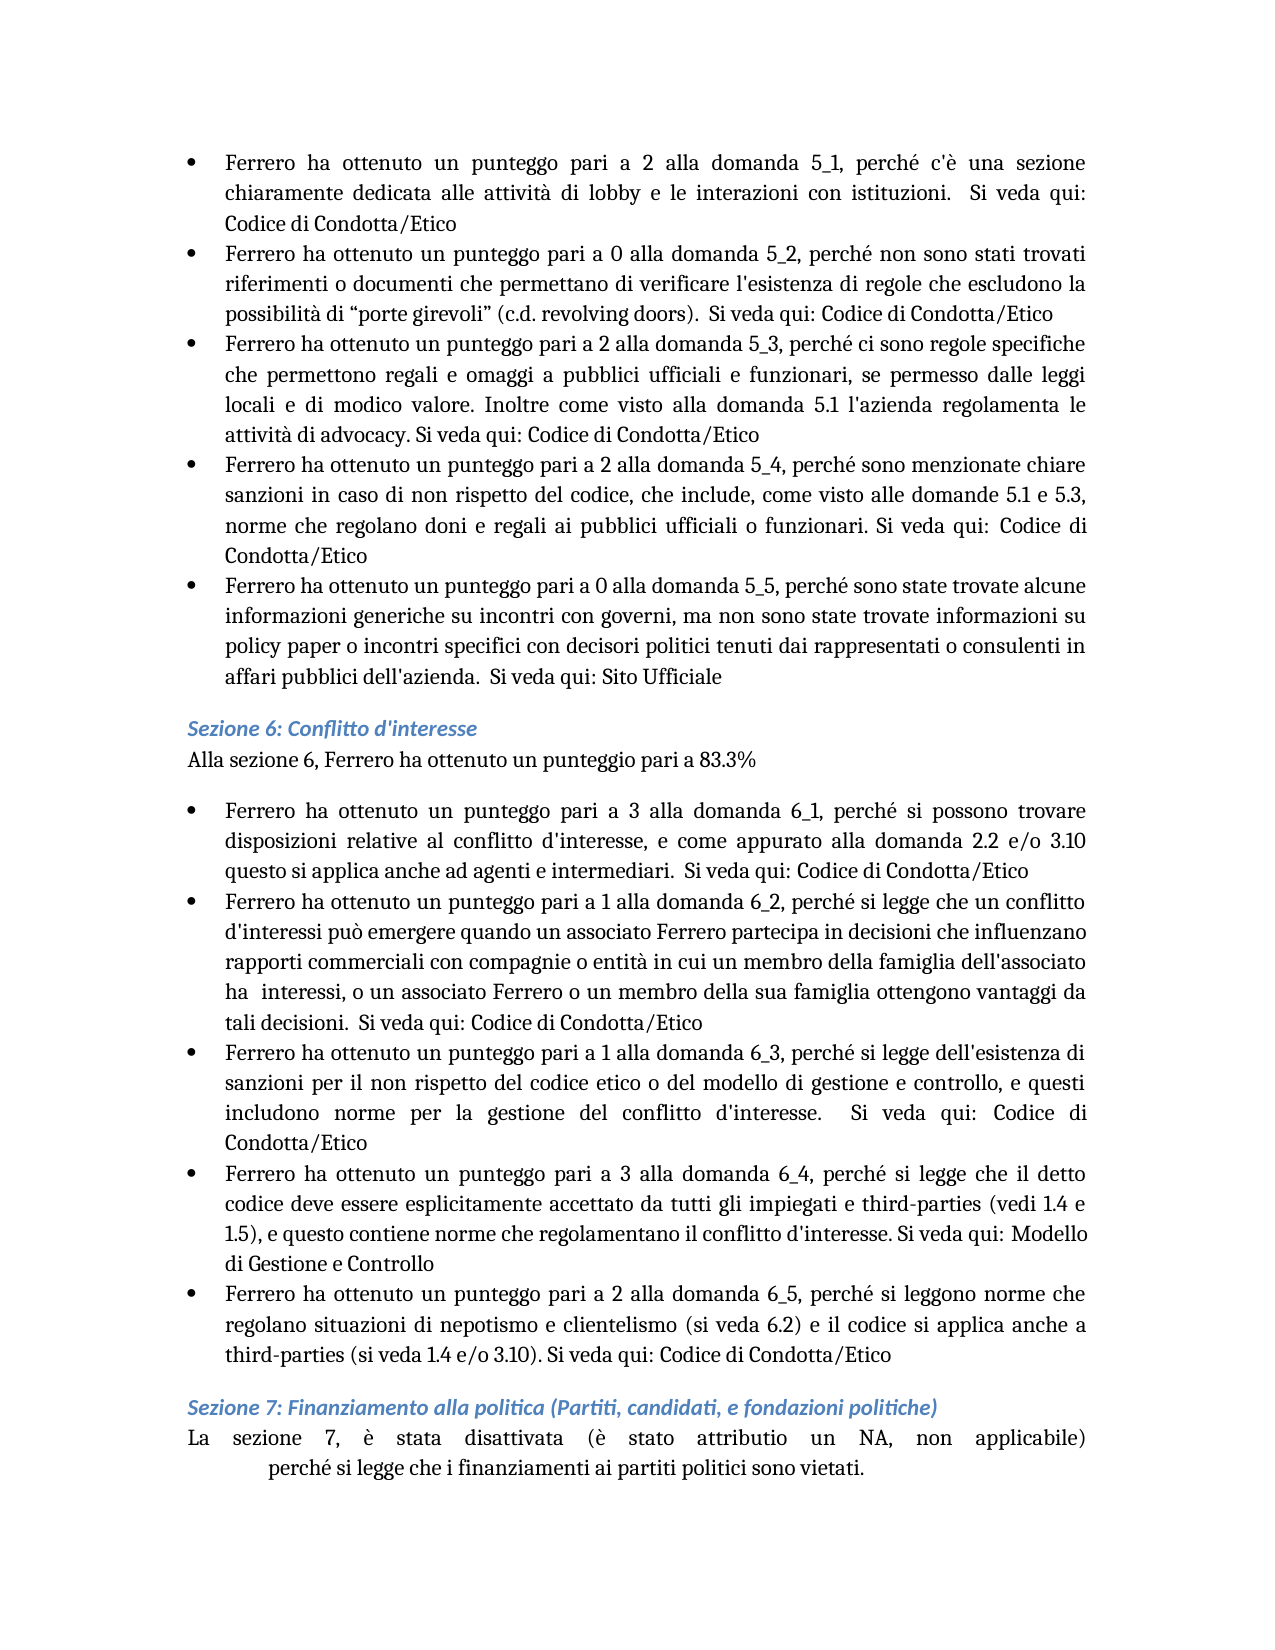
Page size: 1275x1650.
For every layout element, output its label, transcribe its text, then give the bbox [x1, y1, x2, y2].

list Ferrero ha ottenuto un punteggo pari a 2 alla domanda 6_5, perché si leggono norme che regolano situazioni di nepotismo e clientelismo (si veda 6.2) e il codice si applica anche a third-parties (si veda 1.4 e/o 3.10). Si veda qui: Codice di Condotta/Etico [187, 1281, 1087, 1368]
list Ferrero ha ottenuto un punteggo pari a 2 alla domanda 5_1, perché c'è una sezione chiaramente dedicata alle attività di lobby e le interazioni con istituzioni. Si veda qui: Codice di Condotta/Etico [187, 150, 1087, 237]
list Ferrero ha ottenuto un punteggo pari a 1 alla domanda 6_2, perché si legge che un conflitto d'interessi può emergere quando un associato Ferrero partecipa in decisioni che influenzano rapporti commerciali con compagnie o entità in cui un membro della famiglia dell'associato ha interessi, o un associato Ferrero o un membro della sua famiglia ottengono vantaggi da tali decisioni. Si veda qui: Codice di Condotta/Etico [187, 888, 1087, 1036]
list Ferrero ha ottenuto un punteggo pari a 2 alla domanda 5_3, perché ci sono regole specifiche che permettono regali e omaggi a pubblici ufficiali e funzionari, se permesso dalle leggi locali e di modico valore. Inoltre come visto alla domanda 5.1 l'azienda regolamenta le attività di advocacy. Si veda qui: Codice di Condotta/Etico [187, 331, 1087, 448]
subtitle Sezione 7: Finanziamento alla politica (Partiti, candidati, e fondazioni politiche) [187, 1393, 1087, 1421]
list Ferrero ha ottenuto un punteggo pari a 3 alla domanda 6_4, perché si legge che il detto codice deve essere esplicitamente accettato da tutti gli impiegati e third-parties (vedi 1.4 e 1.5), e questo contiene norme che regolamentano il conflitto d'interesse. Si veda qui: Modello di Gestione e Controllo [187, 1160, 1087, 1277]
list Ferrero ha ottenuto un punteggo pari a 3 alla domanda 6_1, perché si possono trovare disposizioni relative al conflitto d'interesse, e come appurato alla domanda 2.2 e/o 3.10 questo si applica anche ad agenti e intermediari. Si veda qui: Codice di Condotta/Etico [187, 798, 1087, 884]
list Ferrero ha ottenuto un punteggo pari a 2 alla domanda 5_4, perché sono menzionate chiare sanzioni in caso di non rispetto del codice, che include, come visto alle domande 5.1 e 5.3, norme che regolano doni e regali ai pubblici ufficiali o funzionari. Si veda qui: Codice di Condotta/Etico [187, 452, 1087, 569]
list Ferrero ha ottenuto un punteggo pari a 0 alla domanda 5_5, perché sono state trovate alcune informazioni generiche su incontri con governi, ma non sono state trovate informazioni su policy paper o incontri specifici con decisori politici tenuti dai rappresentati o consulenti in affari pubblici dell'azienda. Si veda qui: Sito Ufficiale [187, 573, 1087, 690]
subtitle Sezione 6: Conflitto d'interesse [187, 714, 1087, 743]
text La sezione 7, è stata disattivata (è stato attributio un NA, non applicabile) perché si legge che i finanziamenti ai partiti politici sono vietati. [187, 1425, 1087, 1481]
text Alla sezione 6, Ferrero ha ottenuto un punteggio pari a 83.3% [187, 747, 1087, 773]
list Ferrero ha ottenuto un punteggo pari a 0 alla domanda 5_2, perché non sono stati trovati riferimenti o documenti che permettano di verificare l'esistenza di regole che escludono la possibilità di “porte girevoli” (c.d. revolving doors). Si veda qui: Codice di Condotta/Etico [187, 241, 1087, 327]
